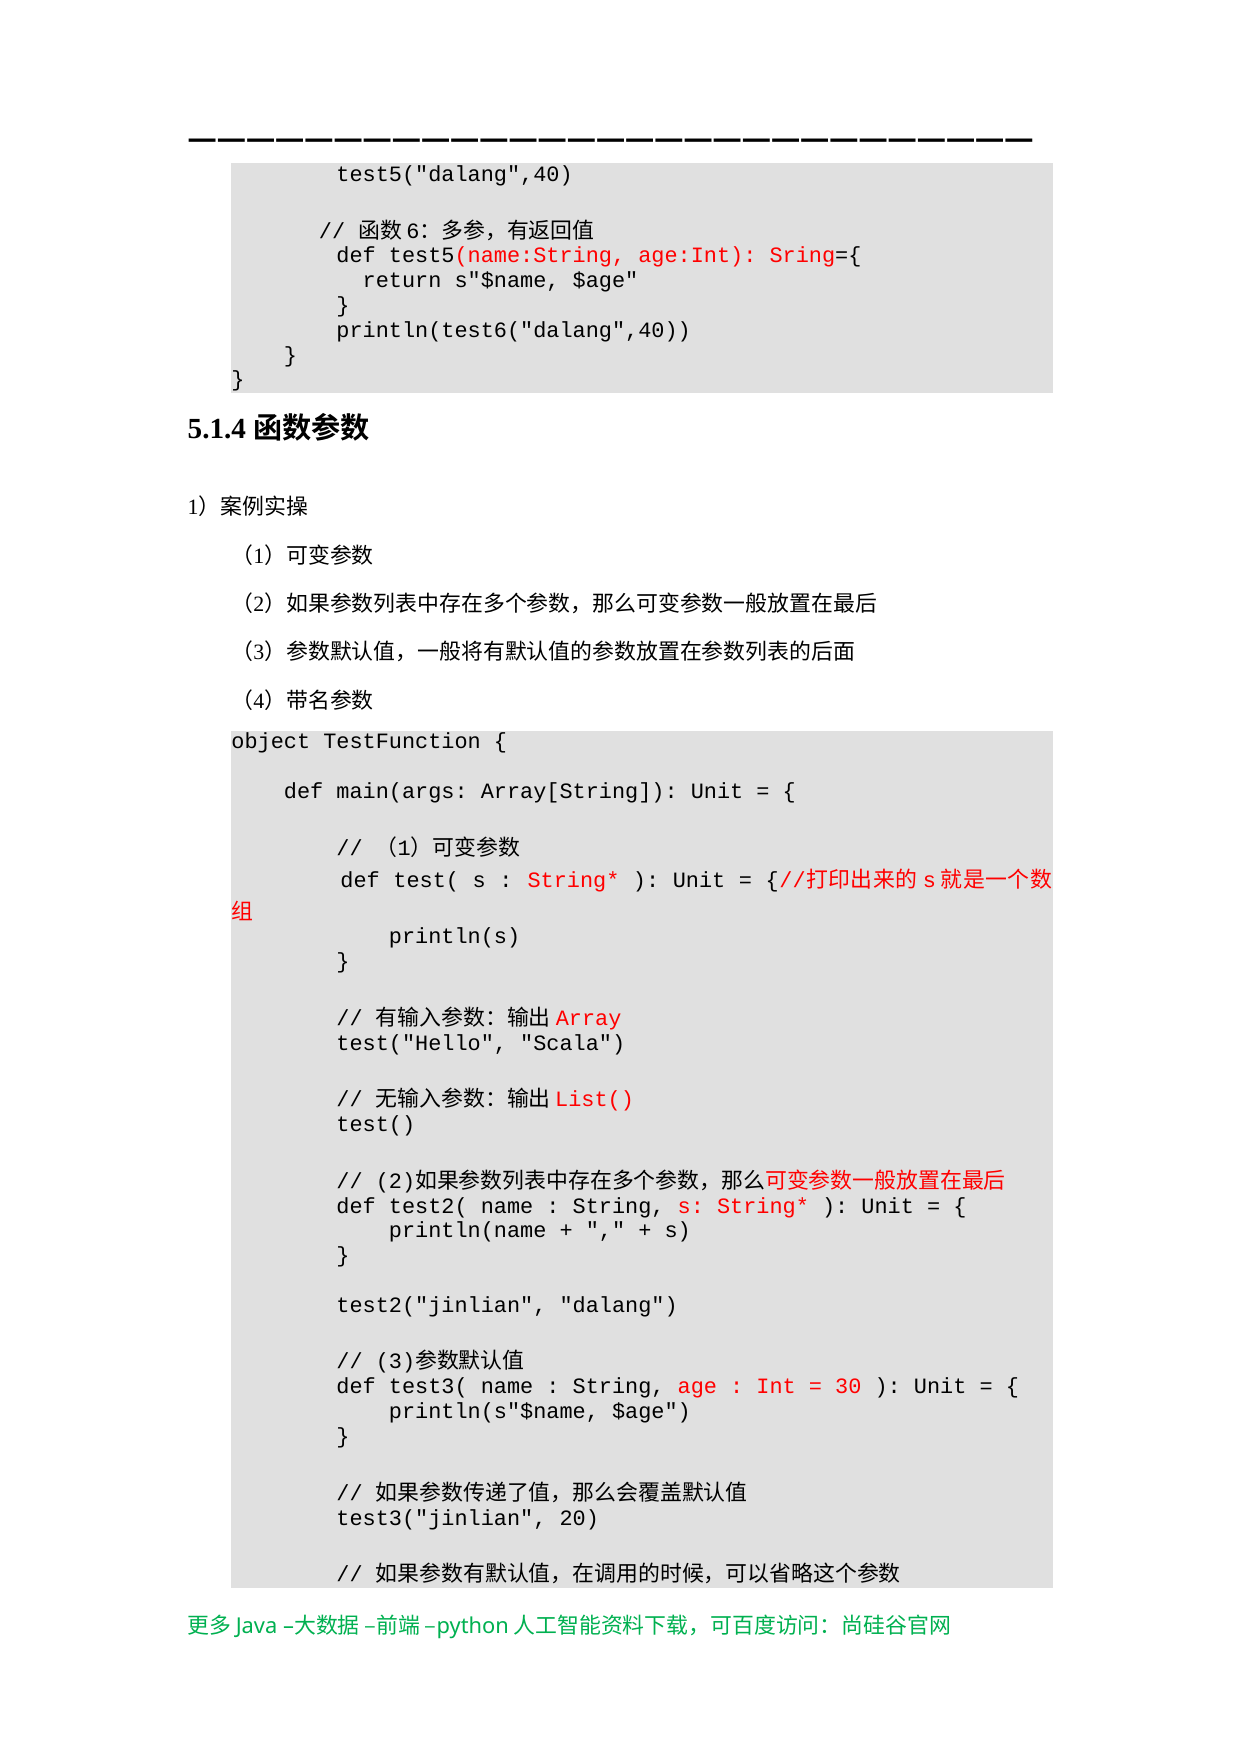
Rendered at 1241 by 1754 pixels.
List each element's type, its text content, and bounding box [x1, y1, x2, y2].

text （2）如果参数列表中存在多个参数，那么可变参数一般放置在最后 [231, 586, 1053, 618]
text （3）参数默认值，一般将有默认值的参数放置在参数列表的后面 [231, 634, 1053, 666]
text // 函数6：多参，有返回值 def test5(name:String, age:Int): Sring={ [231, 213, 1053, 269]
text return s"$name, $age" } println(test6("dalang",40)) } } [231, 269, 1053, 393]
text （1）可变参数 [231, 537, 1053, 570]
text （4）带名参数 [231, 682, 1053, 715]
text 1）案例实操 [187, 489, 1053, 521]
subtitle 5.1.4 函数参数 [187, 393, 1053, 458]
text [231, 731, 1053, 1588]
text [231, 163, 1053, 188]
